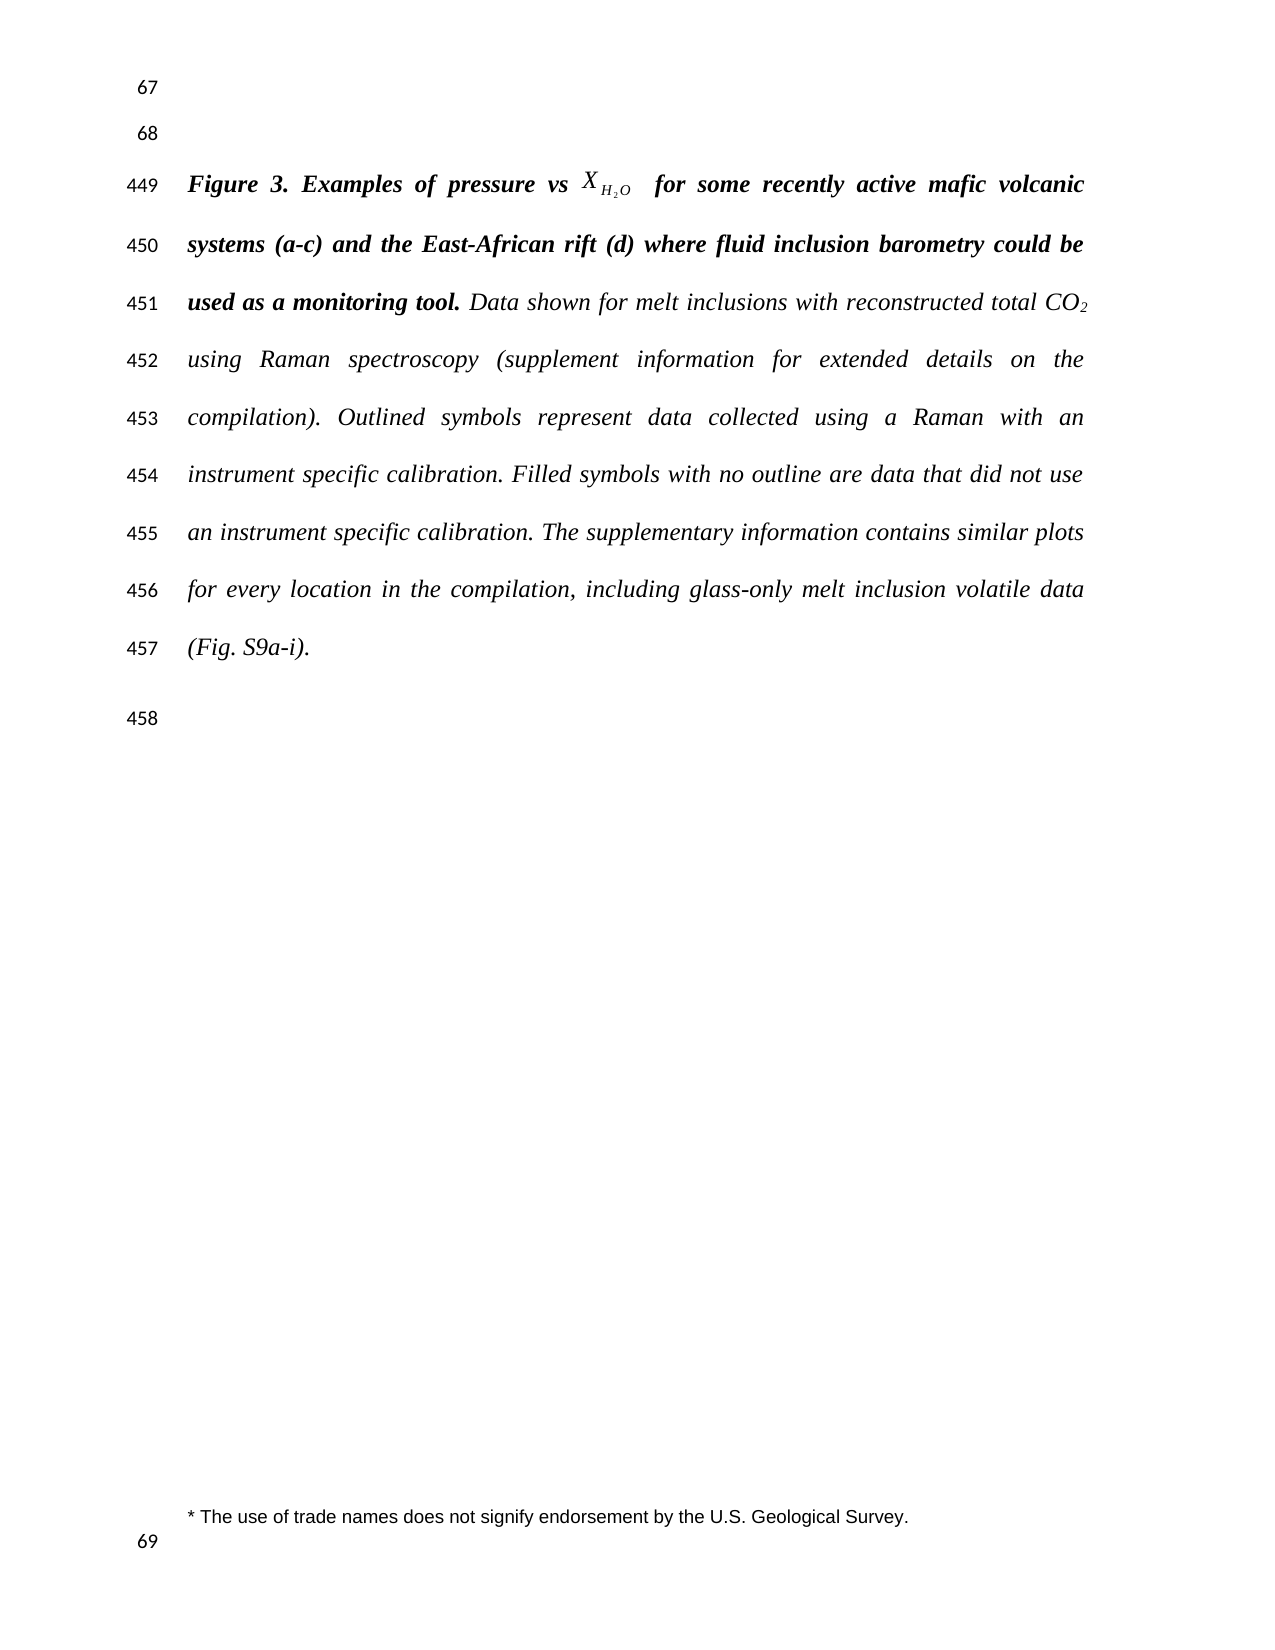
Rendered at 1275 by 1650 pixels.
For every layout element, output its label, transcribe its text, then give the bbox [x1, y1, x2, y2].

text Figure 3. Examples of pressure vs for some recently active mafic volcanic systems (a-c) and the East-African rift (d) where fluid inclusion barometry could be used as a monitoring tool. Data shown for melt inclusions with reconstructed total CO2 using Raman spectroscopy (supplement information for extended details on the compilation). Outlined symbols represent data collected using a Raman with an instrument specific calibration. Filled symbols with no outline are data that did not use an instrument specific calibration. The supplementary information contains similar plots for every location in the compilation, including glass-only melt inclusion volatile data (Fig. S9a-i). [187, 167, 1087, 661]
